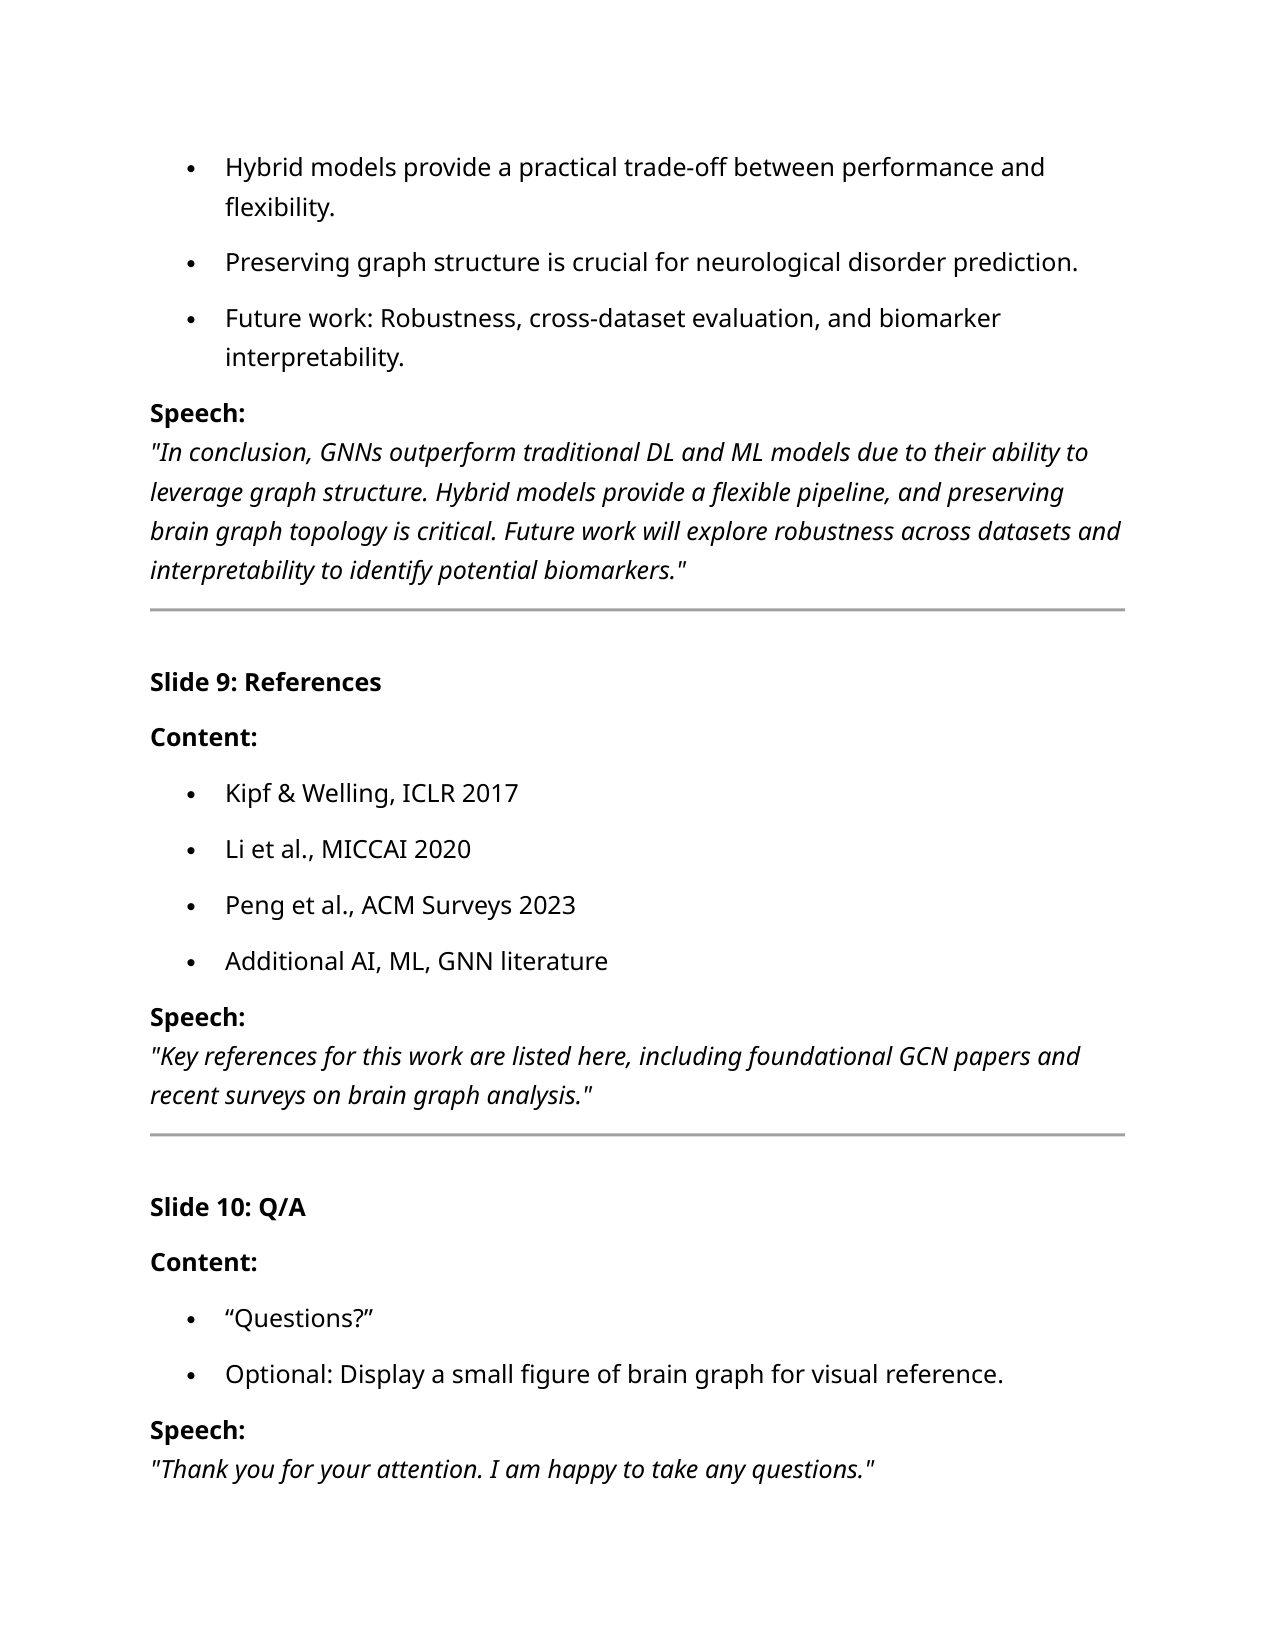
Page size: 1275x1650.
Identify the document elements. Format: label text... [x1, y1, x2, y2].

list Optional: Display a small figure of brain graph for visual reference. [187, 1357, 1125, 1391]
text Content: [150, 1245, 1125, 1279]
list Preserving graph structure is crucial for neurological disorder prediction. [187, 245, 1125, 279]
text Content: [150, 720, 1125, 754]
list Kipf & Welling, ICLR 2017 [187, 776, 1125, 810]
text Speech: "Key references for this work are listed here, including foundational GCN papers and recent surveys on brain graph analysis." [150, 999, 1125, 1112]
text Slide 9: References [150, 664, 1125, 698]
text Speech: "In conclusion, GNNs outperform traditional DL and ML models due to their ability to leverage graph structure. Hybrid models provide a flexible pipeline, and preserving brain graph topology is critical. Future work will explore robustness across datasets and interpretability to identify potential biomarkers." [150, 396, 1125, 587]
list Hybrid models provide a practical trade-off between performance and flexibility. [187, 150, 1125, 223]
list “Questions?” [187, 1301, 1125, 1335]
list Li et al., MICCAI 2020 [187, 832, 1125, 866]
text Speech: "Thank you for your attention. I am happy to take any questions." [150, 1412, 1125, 1486]
list Peng et al., ACM Surveys 2023 [187, 887, 1125, 922]
list Future work: Robustness, cross-dataset evaluation, and biomarker interpretability. [187, 301, 1125, 374]
text Slide 10: Q/A [150, 1189, 1125, 1223]
list Additional AI, ML, GNN literature [187, 943, 1125, 977]
